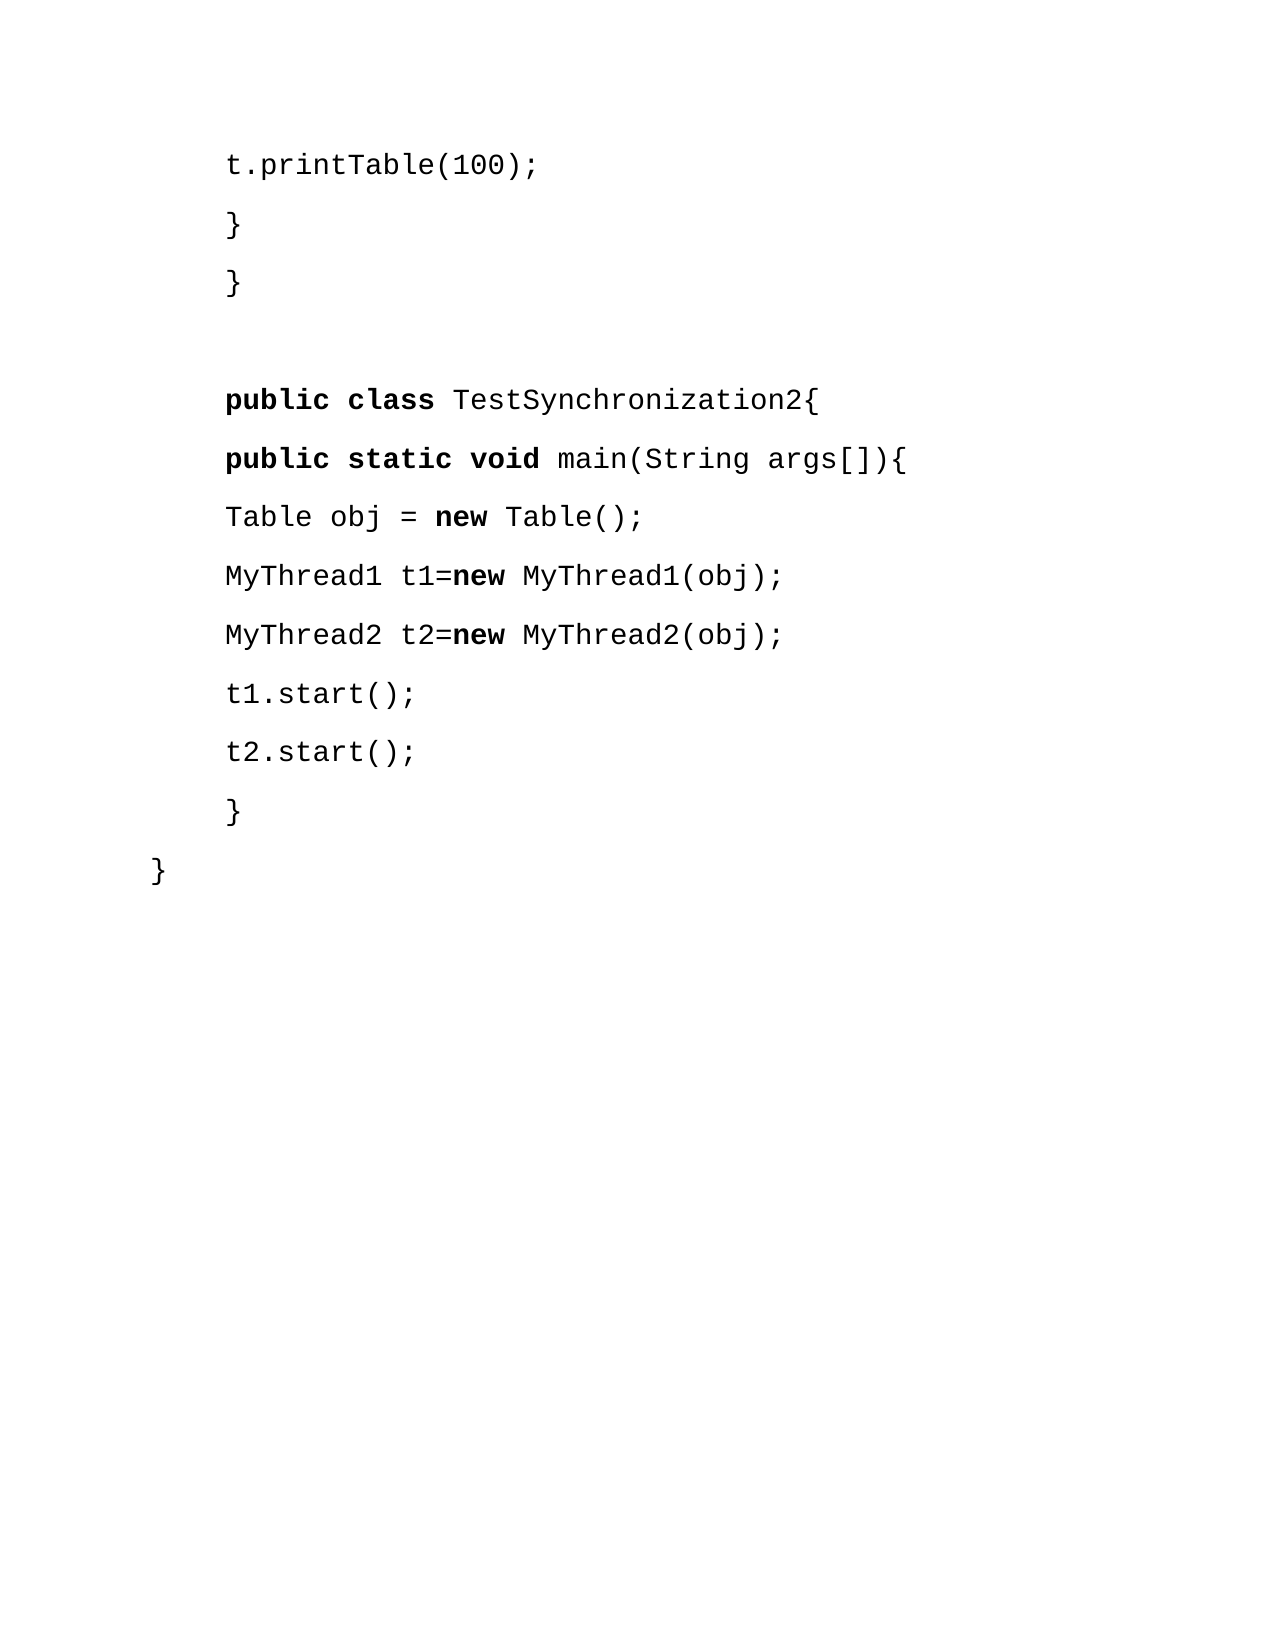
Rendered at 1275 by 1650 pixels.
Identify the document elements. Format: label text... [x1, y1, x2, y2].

text } [150, 855, 1125, 888]
text Table obj = new Table(); [225, 502, 1125, 536]
text public class TestSynchronization2{ [225, 385, 1125, 418]
text MyThread1 t1=new MyThread1(obj); [225, 561, 1125, 594]
text MyThread2 t2=new MyThread2(obj); [225, 620, 1125, 653]
text } [225, 267, 1125, 301]
text t2.start(); [225, 737, 1125, 771]
text } [225, 209, 1125, 242]
text public static void main(String args[]){ [225, 444, 1125, 477]
text t1.start(); [225, 679, 1125, 712]
text t.printTable(100); [225, 150, 1125, 183]
text } [225, 796, 1125, 829]
